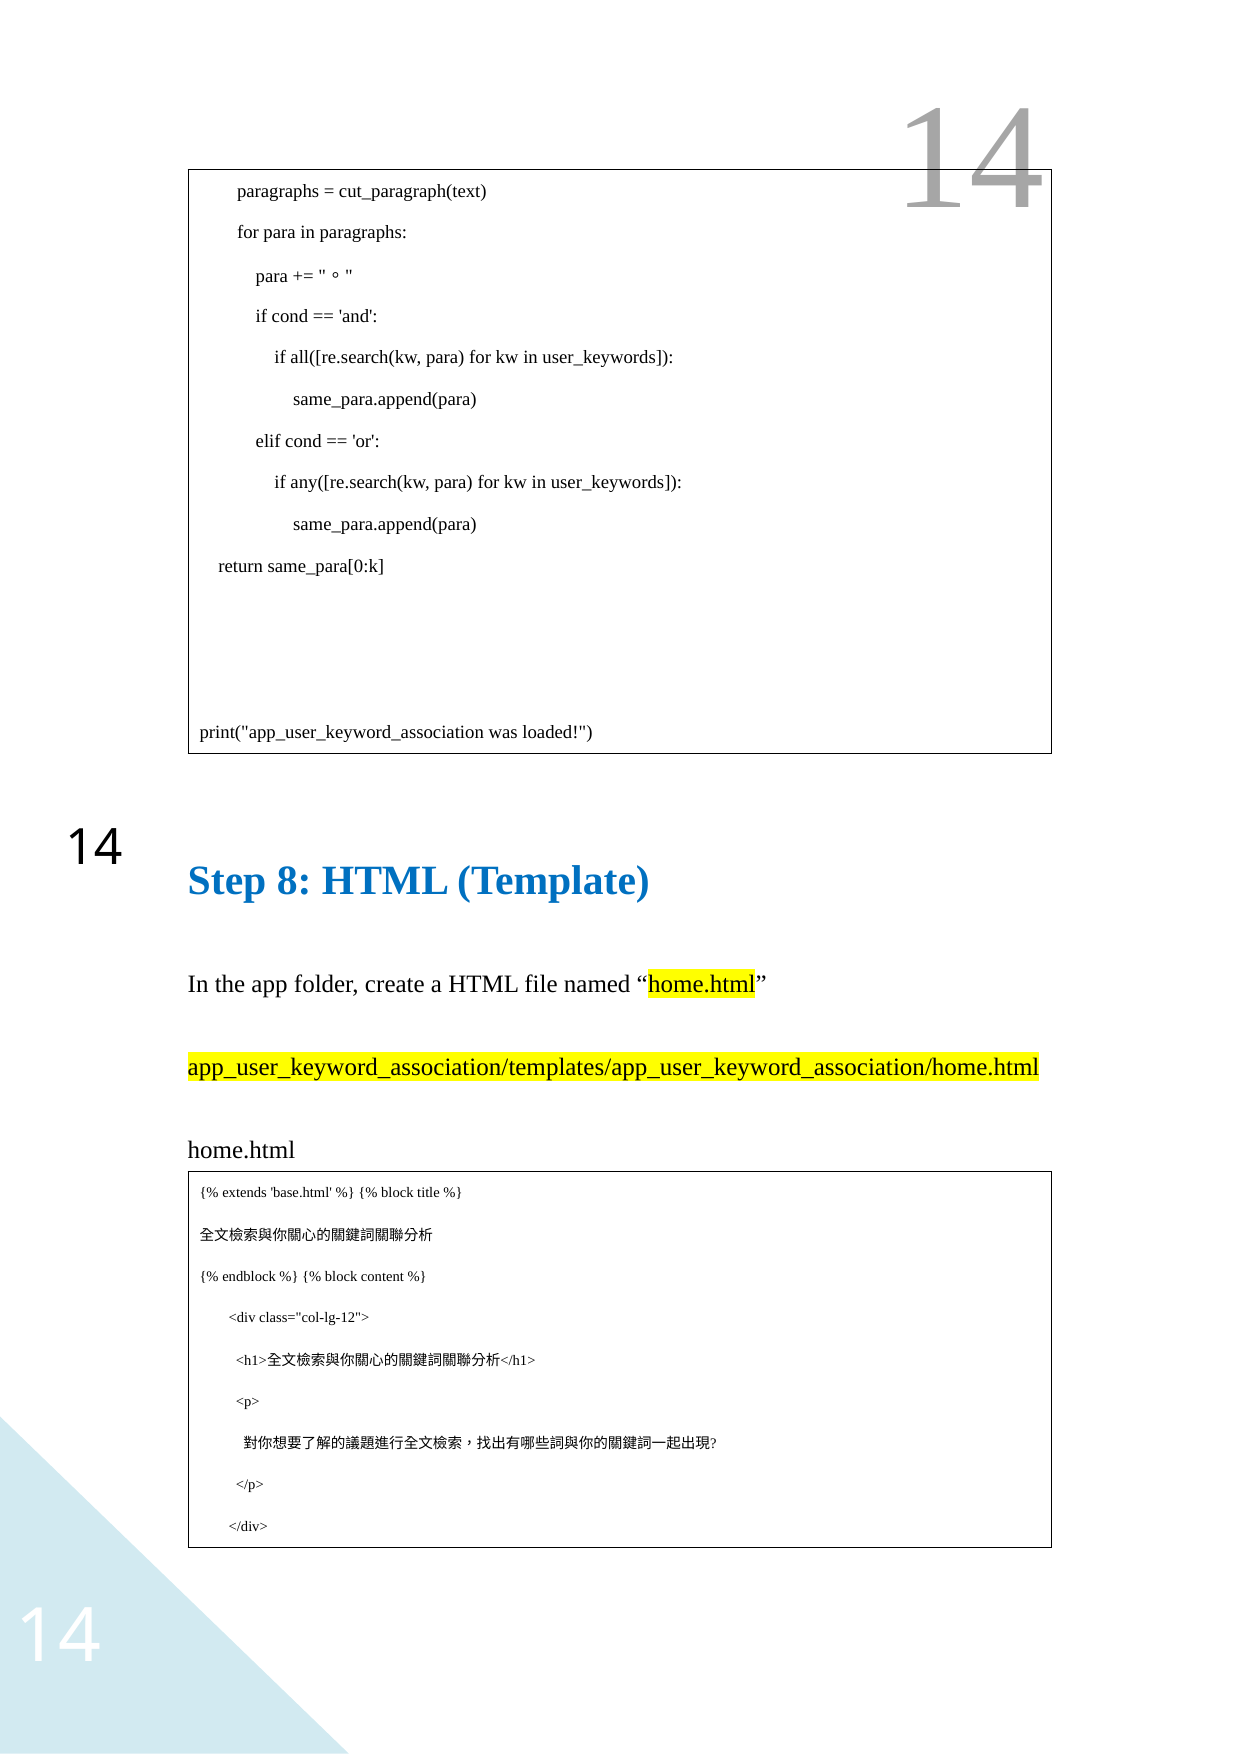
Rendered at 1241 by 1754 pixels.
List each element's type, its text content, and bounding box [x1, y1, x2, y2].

text Step 8: HTML (Template) [187, 837, 1053, 921]
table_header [189, 1172, 1051, 1547]
text home.html [187, 1129, 1053, 1171]
text app_user_keyword_association/templates/app_user_keyword_association/home.html [187, 1046, 1053, 1087]
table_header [189, 170, 1051, 753]
text In the app folder, create a HTML file named “home.html” [187, 962, 1053, 1004]
